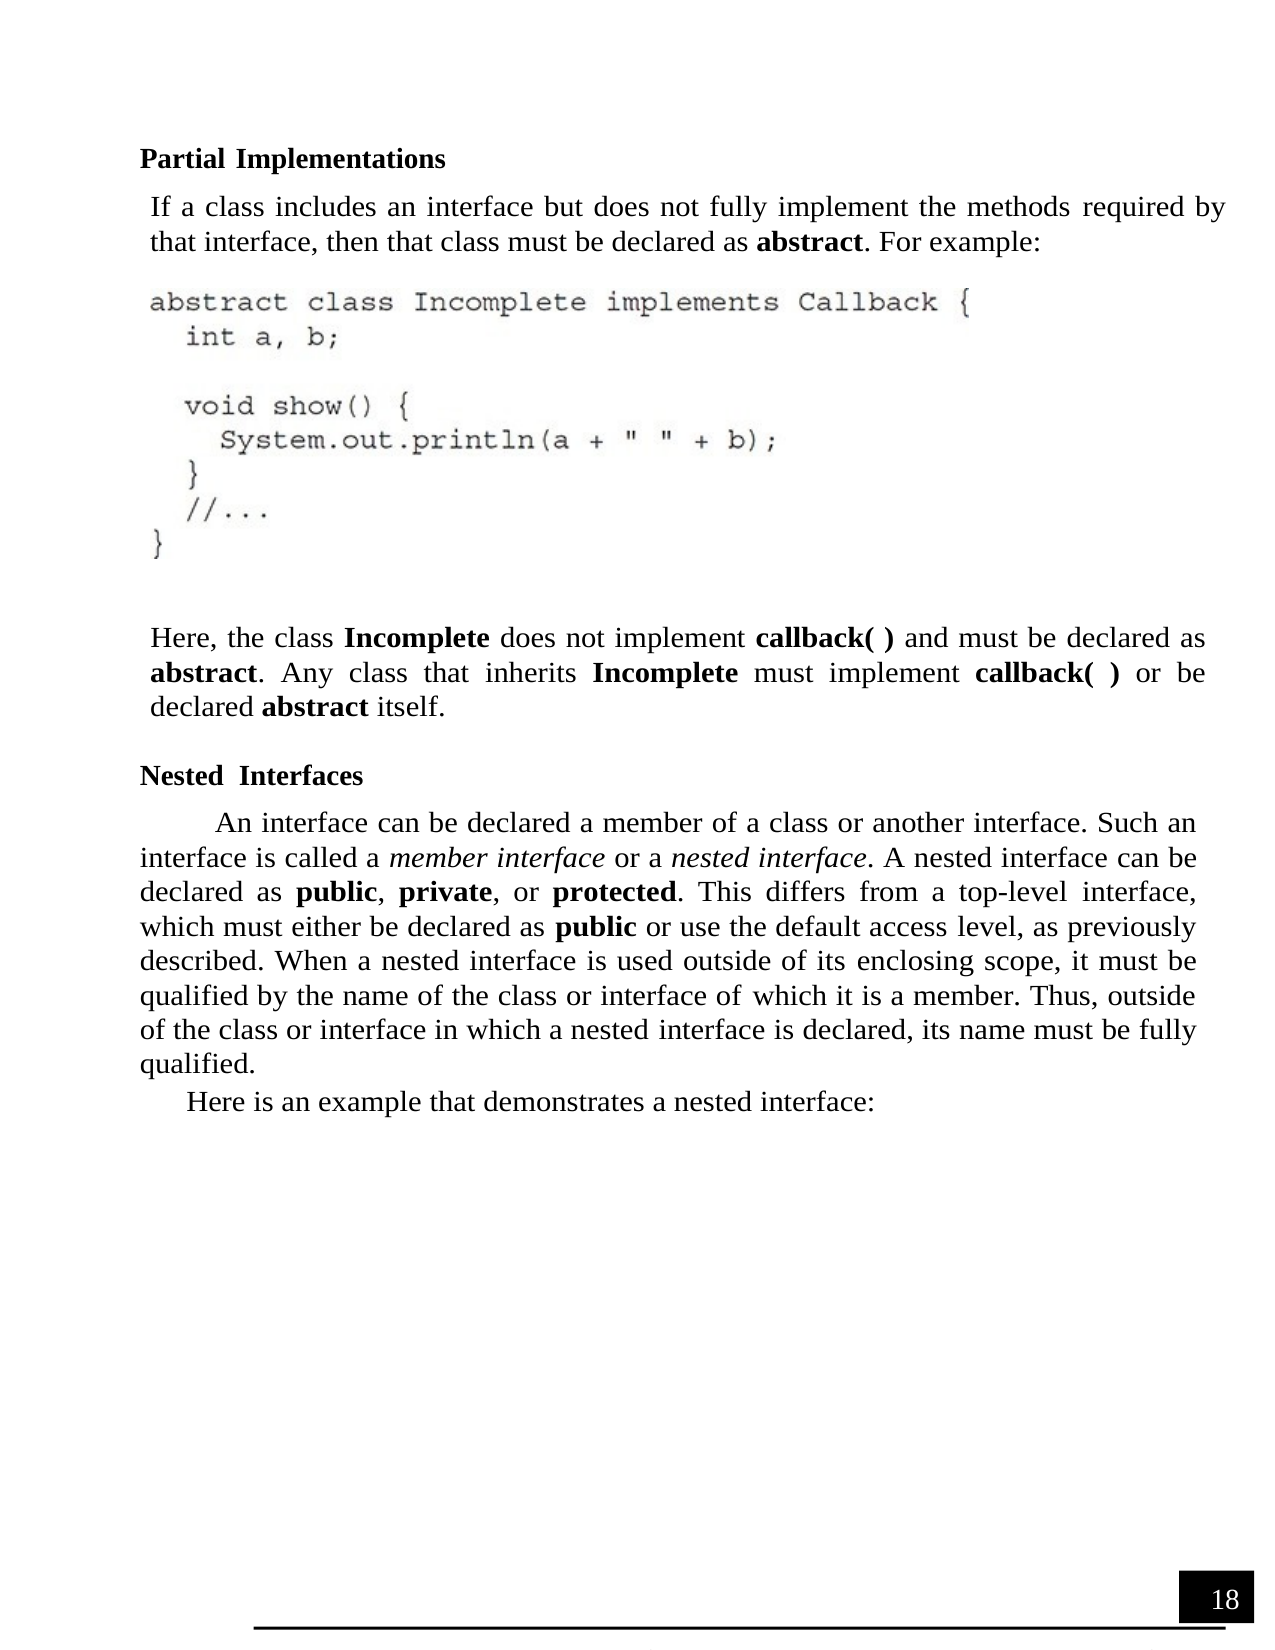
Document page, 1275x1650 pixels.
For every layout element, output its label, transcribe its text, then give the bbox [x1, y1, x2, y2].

text An interface can be declared a member of a class or another interface. Such an interface is called a member interface or a nested interface. A nested interface can be declared as public, private, or protected. This differs from a top-level interface, which must either be declared as public or use the default access level, as previously described. When a nested interface is used outside of its enclosing scope, it must be qualified by the name of the class or interface of which it is a member. Thus, outside of the class or interface in which a nested interface is declared, its name must be fully qualified. [139, 805, 1197, 1080]
picture [150, 288, 969, 559]
text Nested Interfaces [139, 758, 1226, 791]
text Partial Implementations [139, 142, 1226, 175]
text Here, the class Incomplete does not implement callback( ) and must be declared as abstract. Any class that inherits Incomplete must implement callback( ) or be declared abstract itself. [150, 620, 1206, 723]
text Here is an example that demonstrates a nested interface: [186, 1084, 1226, 1117]
text If a class includes an interface but does not fully implement the methods required by that interface, then that class must be declared as abstract. For example: [150, 189, 1226, 257]
